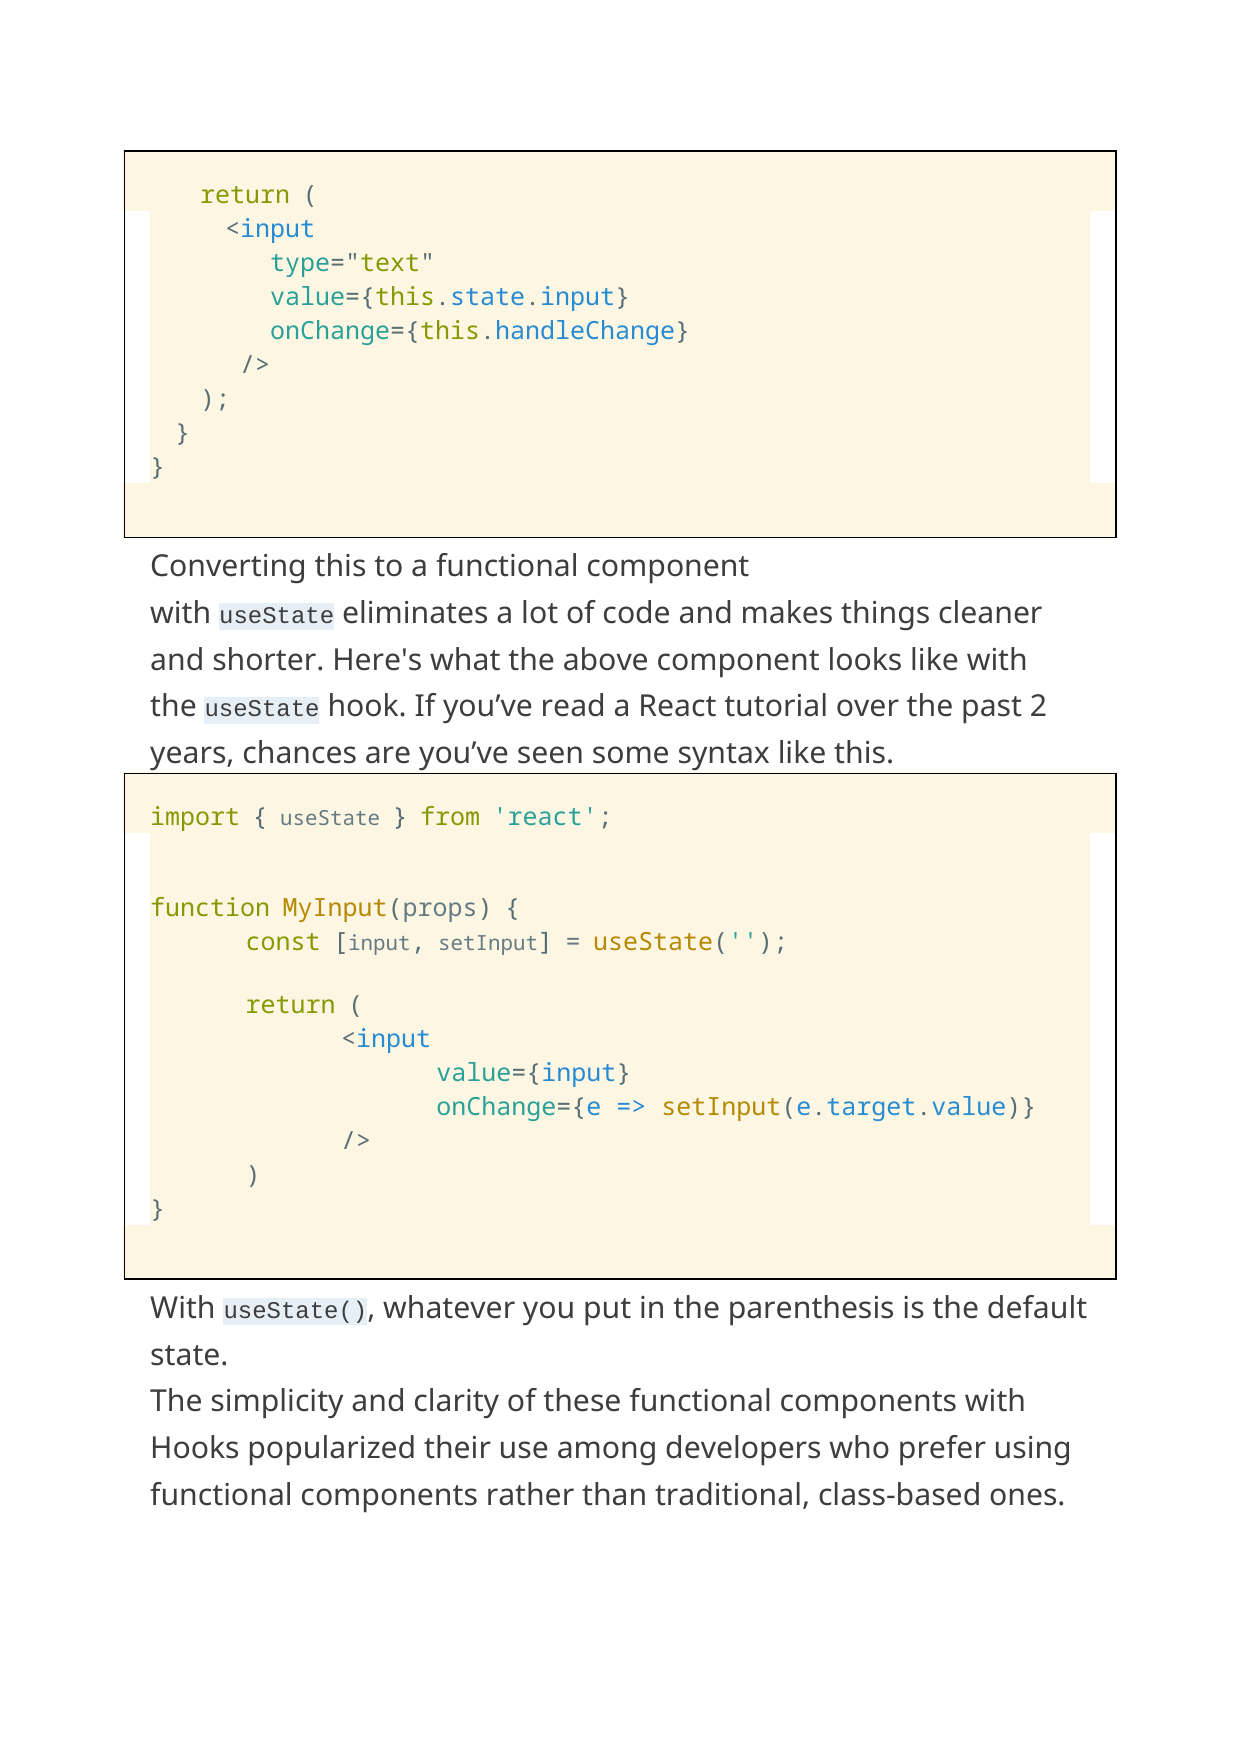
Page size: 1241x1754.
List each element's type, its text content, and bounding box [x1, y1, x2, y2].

text /> [150, 347, 1090, 381]
text ); [150, 381, 1090, 415]
text <input [150, 1021, 1090, 1055]
text value={this.state.input} [150, 279, 1090, 313]
text value={input} [150, 1055, 1090, 1089]
text <input [150, 211, 1090, 245]
text ) [150, 1157, 1090, 1191]
text onChange={e => setInput(e.target.value)} [150, 1089, 1090, 1123]
text return ( [125, 152, 1115, 211]
text With useState(), whatever you put in the parenthesis is the default state. [150, 1280, 1090, 1374]
text The simplicity and clarity of these functional components with Hooks popularized their use among developers who prefer using functional components rather than traditional, class-based ones. [150, 1374, 1090, 1514]
text onChange={this.handleChange} [150, 313, 1090, 347]
text /> [150, 1123, 1090, 1157]
text return ( [150, 987, 1090, 1021]
text const [input, setInput] = useState(''); [150, 924, 1090, 958]
text Converting this to a functional component with useState eliminates a lot of code and makes things cleaner and shorter. Here's what the above component looks like with the useState hook. If you’ve read a React tutorial over the past 2 years, chances are you’ve seen some syntax like this. [150, 538, 1090, 772]
text import { useState } from 'react'; [125, 774, 1115, 833]
text function MyInput(props) { [150, 890, 1090, 924]
text } [150, 415, 1090, 449]
text type="text" [150, 245, 1090, 279]
